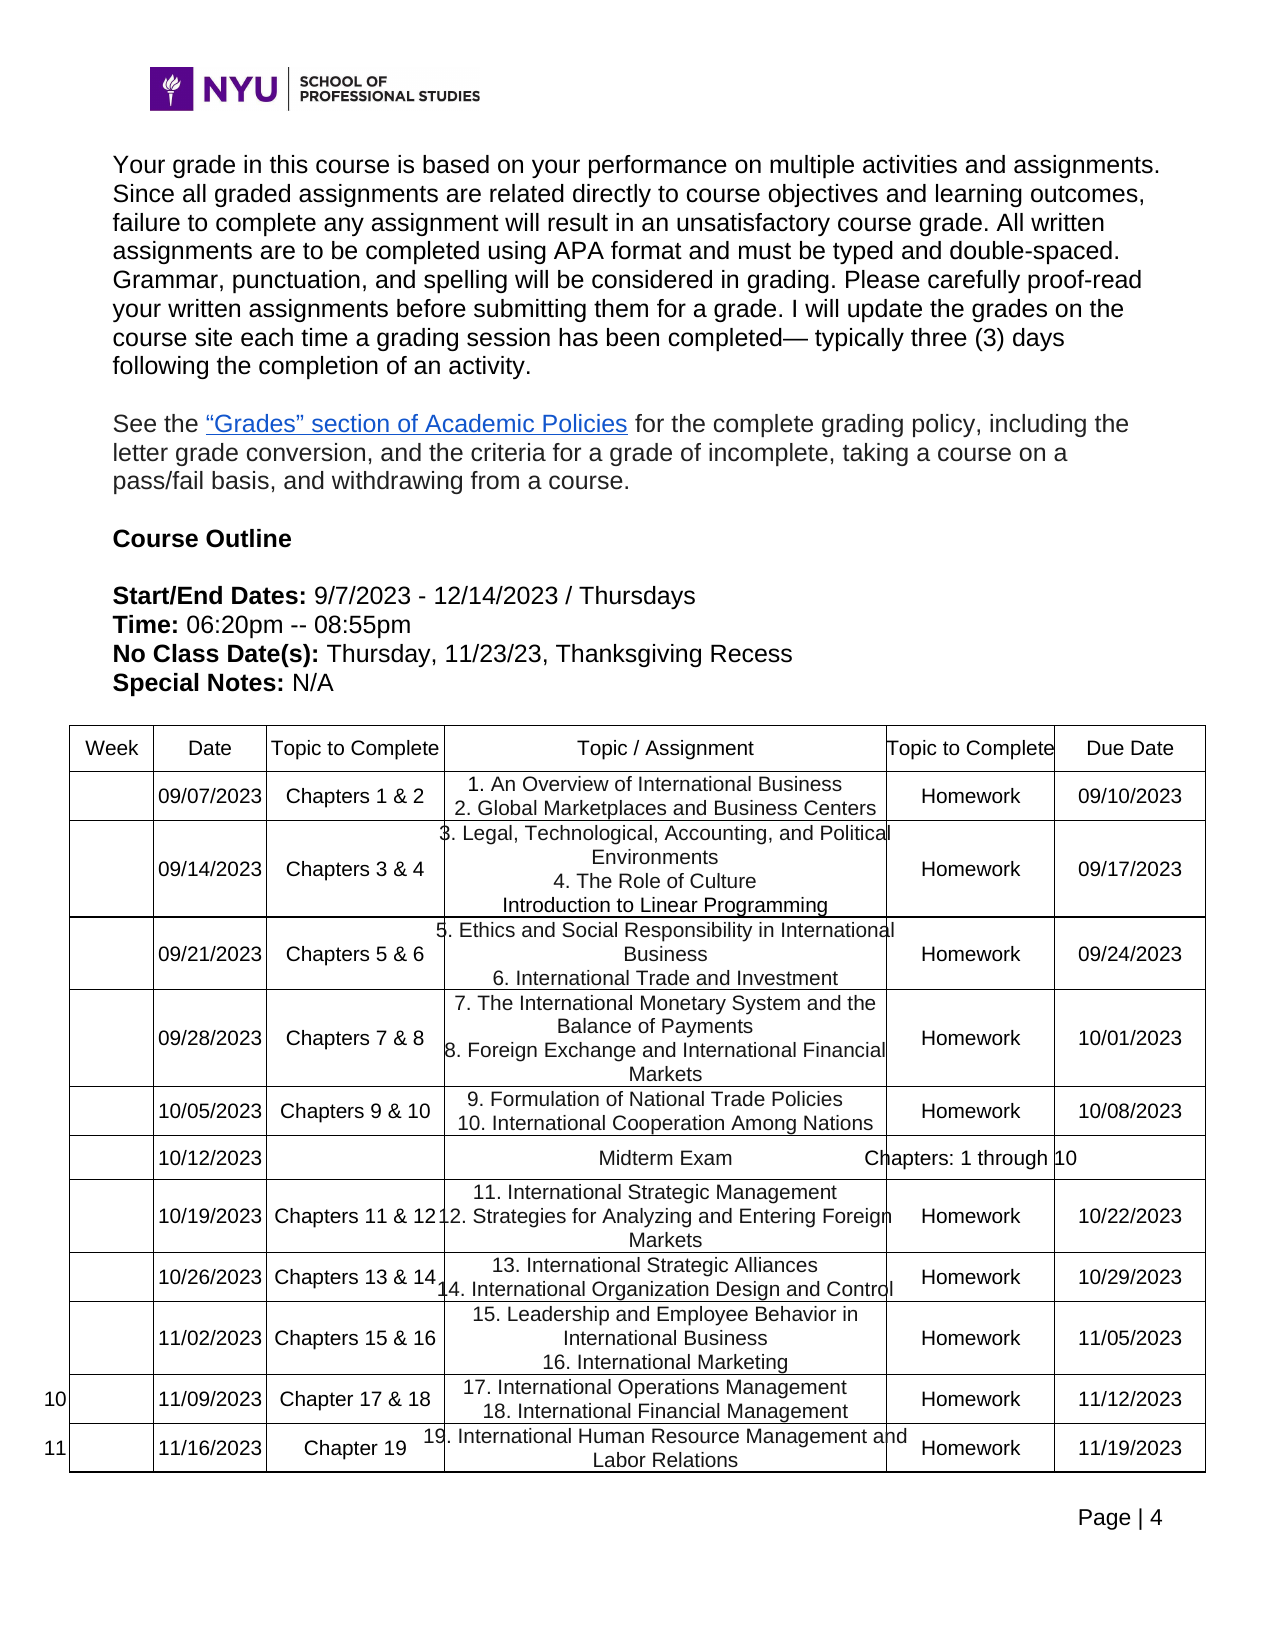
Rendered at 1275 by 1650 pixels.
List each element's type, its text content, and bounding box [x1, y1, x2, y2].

table_cell Chapters 7 & 8 [267, 990, 444, 1086]
table_cell 1 [70, 772, 153, 819]
table_cell 09/10/2023 [1055, 772, 1205, 819]
table_cell 11/19/2023 [1055, 1424, 1205, 1471]
text No Class Date(s): Thursday, 11/23/23, Thanksgiving Recess [112, 639, 1162, 667]
table_cell 11/12/2023 [1055, 1375, 1205, 1422]
table_cell 10 [70, 1375, 153, 1422]
table_cell Chapter 17 & 18 [267, 1375, 444, 1422]
table_header Week [70, 726, 153, 771]
table_cell Chapters 15 & 16 [267, 1302, 444, 1373]
table_cell Homework [887, 1302, 1054, 1373]
table_cell 09/28/2023 [154, 990, 266, 1086]
table_cell 10/29/2023 [1055, 1253, 1205, 1301]
table_cell Chapters 9 & 10 [267, 1087, 444, 1135]
table_cell 9. Formulation of National Trade Policies 10. International Cooperation Among Nations [445, 1087, 886, 1135]
table_cell 10/08/2023 [1055, 1087, 1205, 1135]
table_cell 8 [70, 1253, 153, 1301]
table_cell Homework [887, 990, 1054, 1086]
table_cell Chapters: 1 through 10 [887, 1136, 1054, 1179]
table_cell 09/21/2023 [154, 918, 266, 989]
table_cell Homework [887, 1087, 1054, 1135]
table_cell [1055, 1136, 1205, 1179]
table_cell 17. International Operations Management 18. International Financial Management [445, 1375, 886, 1422]
table_cell 5. Ethics and Social Responsibility in International Business 6. International Trade and Investment [445, 918, 886, 989]
table_cell Homework [887, 1253, 1054, 1301]
text Course Outline [112, 524, 1162, 552]
table_cell Homework [887, 1424, 1054, 1471]
table_header Date [154, 726, 266, 771]
table_cell 7. The International Monetary System and the Balance of Payments 8. Foreign Exchange and International Financial Markets [445, 990, 886, 1086]
table_cell 11. International Strategic Management 12. Strategies for Analyzing and Entering Foreign Markets [445, 1180, 886, 1252]
table_cell 9 [70, 1302, 153, 1373]
table_header Due Date [1055, 726, 1205, 771]
table_cell 6 [70, 1136, 153, 1179]
table_cell 10/05/2023 [154, 1087, 266, 1135]
table_header Topic to Complete [267, 726, 444, 771]
table_cell Chapters 11 & 12 [267, 1180, 444, 1252]
table_header Topic to Complete [887, 726, 1054, 771]
text Special Notes: N/A [112, 667, 1162, 696]
table_cell 10/12/2023 [154, 1136, 266, 1179]
table_cell 10/22/2023 [1055, 1180, 1205, 1252]
table_cell 09/07/2023 [154, 772, 266, 819]
table_cell 09/24/2023 [1055, 918, 1205, 989]
table_cell 7 [70, 1180, 153, 1252]
table_cell 09/17/2023 [1055, 821, 1205, 916]
table_cell 10/26/2023 [154, 1253, 266, 1301]
text Start/End Dates: 9/7/2023 - 12/14/2023 / Thursdays [112, 581, 1162, 610]
table_cell 11/16/2023 [154, 1424, 266, 1471]
table_cell 10/01/2023 [1055, 990, 1205, 1086]
table_cell Chapters 3 & 4 [267, 821, 444, 916]
table_cell 3 [70, 918, 153, 989]
table_cell Homework [887, 772, 1054, 819]
table_cell Chapters 5 & 6 [267, 918, 444, 989]
table_cell 5 [70, 1087, 153, 1135]
table_cell Chapter 19 [267, 1424, 444, 1471]
table_cell Homework [887, 1375, 1054, 1422]
table_cell 10/19/2023 [154, 1180, 266, 1252]
table_cell Homework [887, 918, 1054, 989]
table_cell Chapters 13 & 14 [267, 1253, 444, 1301]
table_cell 13. International Strategic Alliances 14. International Organization Design and Control [445, 1253, 886, 1301]
text Time: 06:20pm -- 08:55pm [112, 610, 1162, 639]
table_cell 11 [70, 1424, 153, 1471]
text See the “Grades” section of Academic Policies for the complete grading policy, including the letter grade conversion, and the criteria for a grade of incomplete, taking a course on a pass/fail basis, and withdrawing from a course. [112, 409, 1162, 495]
picture [150, 67, 480, 111]
table_cell 19. International Human Resource Management and Labor Relations [445, 1424, 886, 1471]
table_cell 11/02/2023 [154, 1302, 266, 1373]
table_cell 1. An Overview of International Business 2. Global Marketplaces and Business Centers [445, 772, 886, 819]
table_cell 3. Legal, Technological, Accounting, and Political Environments 4. The Role of Culture Introduction to Linear Programming [445, 821, 886, 916]
table_header Topic / Assignment [445, 726, 886, 771]
table_cell 11/05/2023 [1055, 1302, 1205, 1373]
text Your grade in this course is based on your performance on multiple activities and assignments. Since all graded assignments are related directly to course objectives and learning outcomes, failure to complete any assignment will result in an unsatisfactory course grade. All written assignments are to be completed using APA format and must be typed and double-spaced. Grammar, punctuation, and spelling will be considered in grading. Please carefully proof-read your written assignments before submitting them for a grade. I will update the grades on the course site each time a grading session has been completed— typically three (3) days following the completion of an activity. [112, 150, 1162, 380]
table_cell 09/14/2023 [154, 821, 266, 916]
table_cell 11/09/2023 [154, 1375, 266, 1422]
table_cell Chapters 1 & 2 [267, 772, 444, 819]
table_cell Midterm Exam [445, 1136, 886, 1179]
table_cell 15. Leadership and Employee Behavior in International Business 16. International Marketing [445, 1302, 886, 1373]
table_cell Homework [887, 821, 1054, 916]
table_cell 2 [70, 821, 153, 916]
table_cell 4 [70, 990, 153, 1086]
table_cell [267, 1136, 444, 1179]
table_cell Homework [887, 1180, 1054, 1252]
